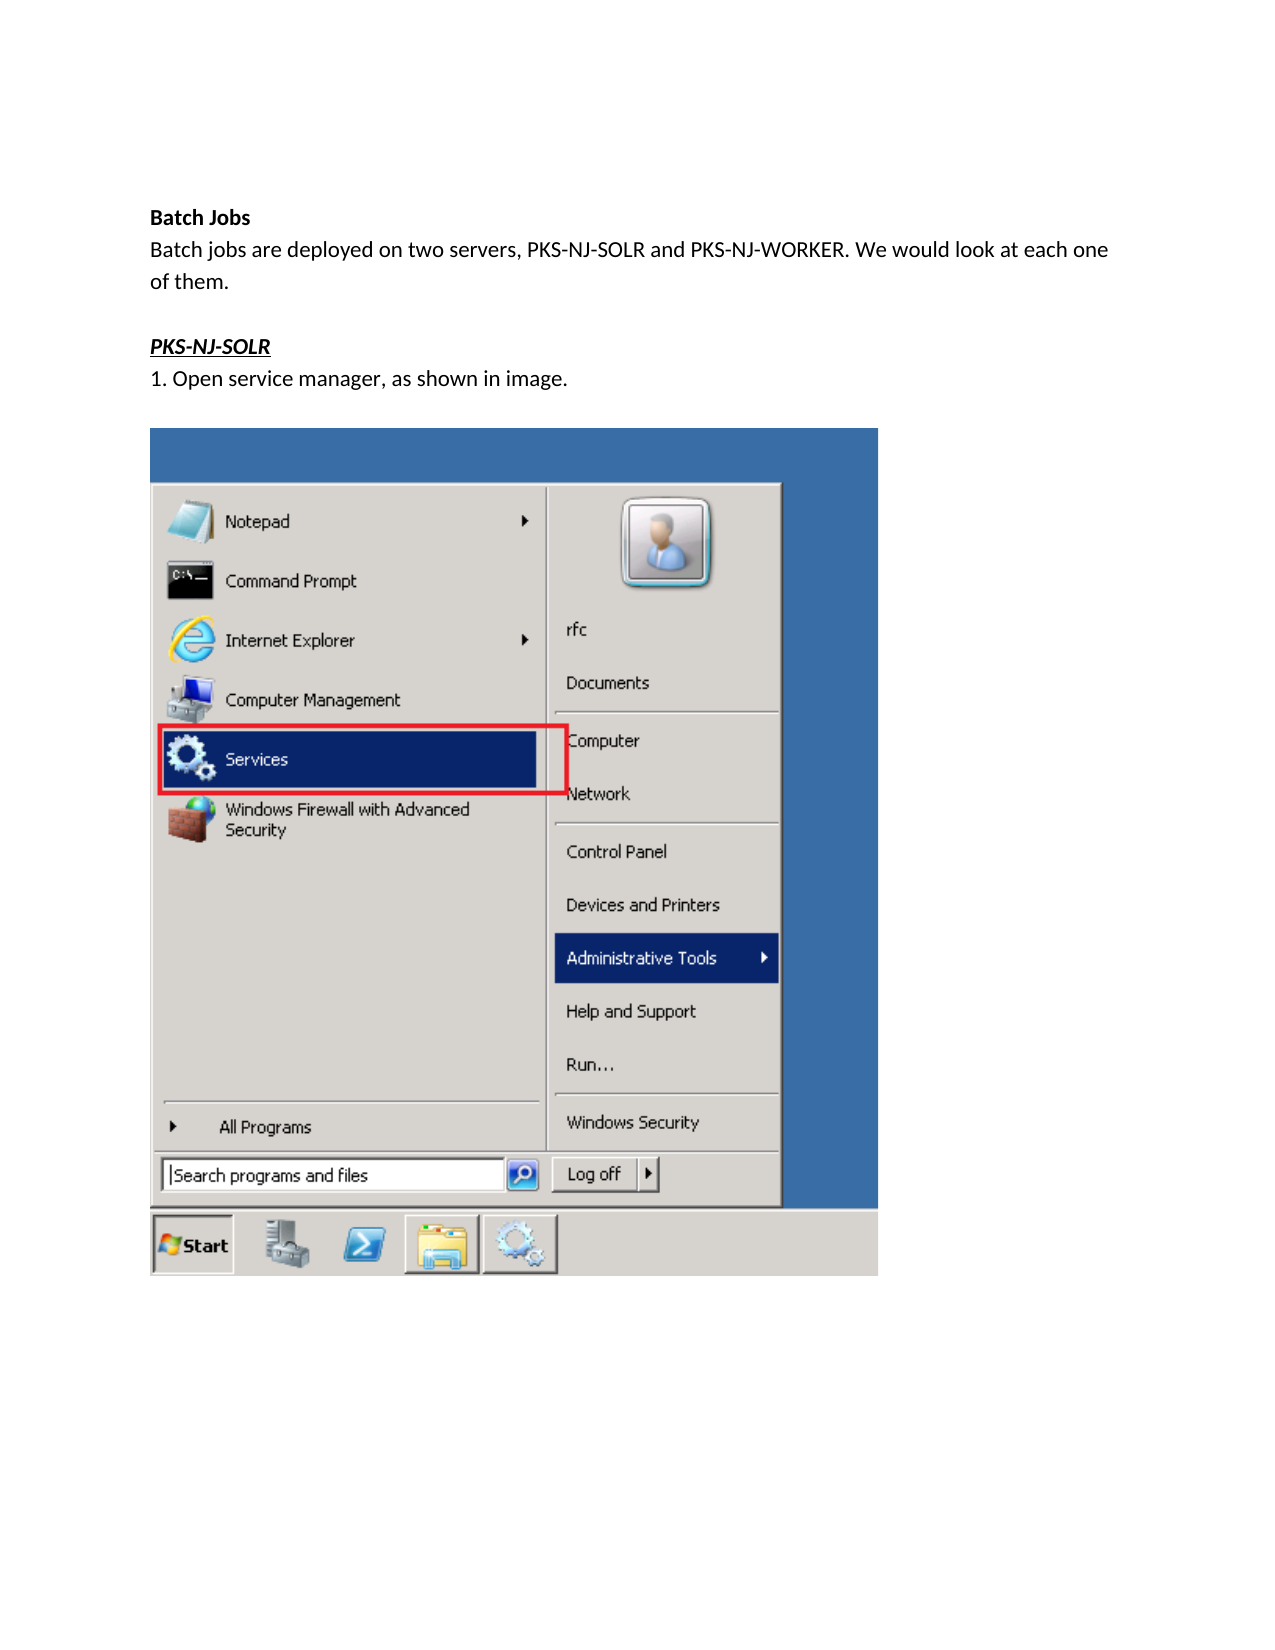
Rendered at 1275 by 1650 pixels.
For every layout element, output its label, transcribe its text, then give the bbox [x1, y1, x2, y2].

picture [150, 428, 879, 1276]
